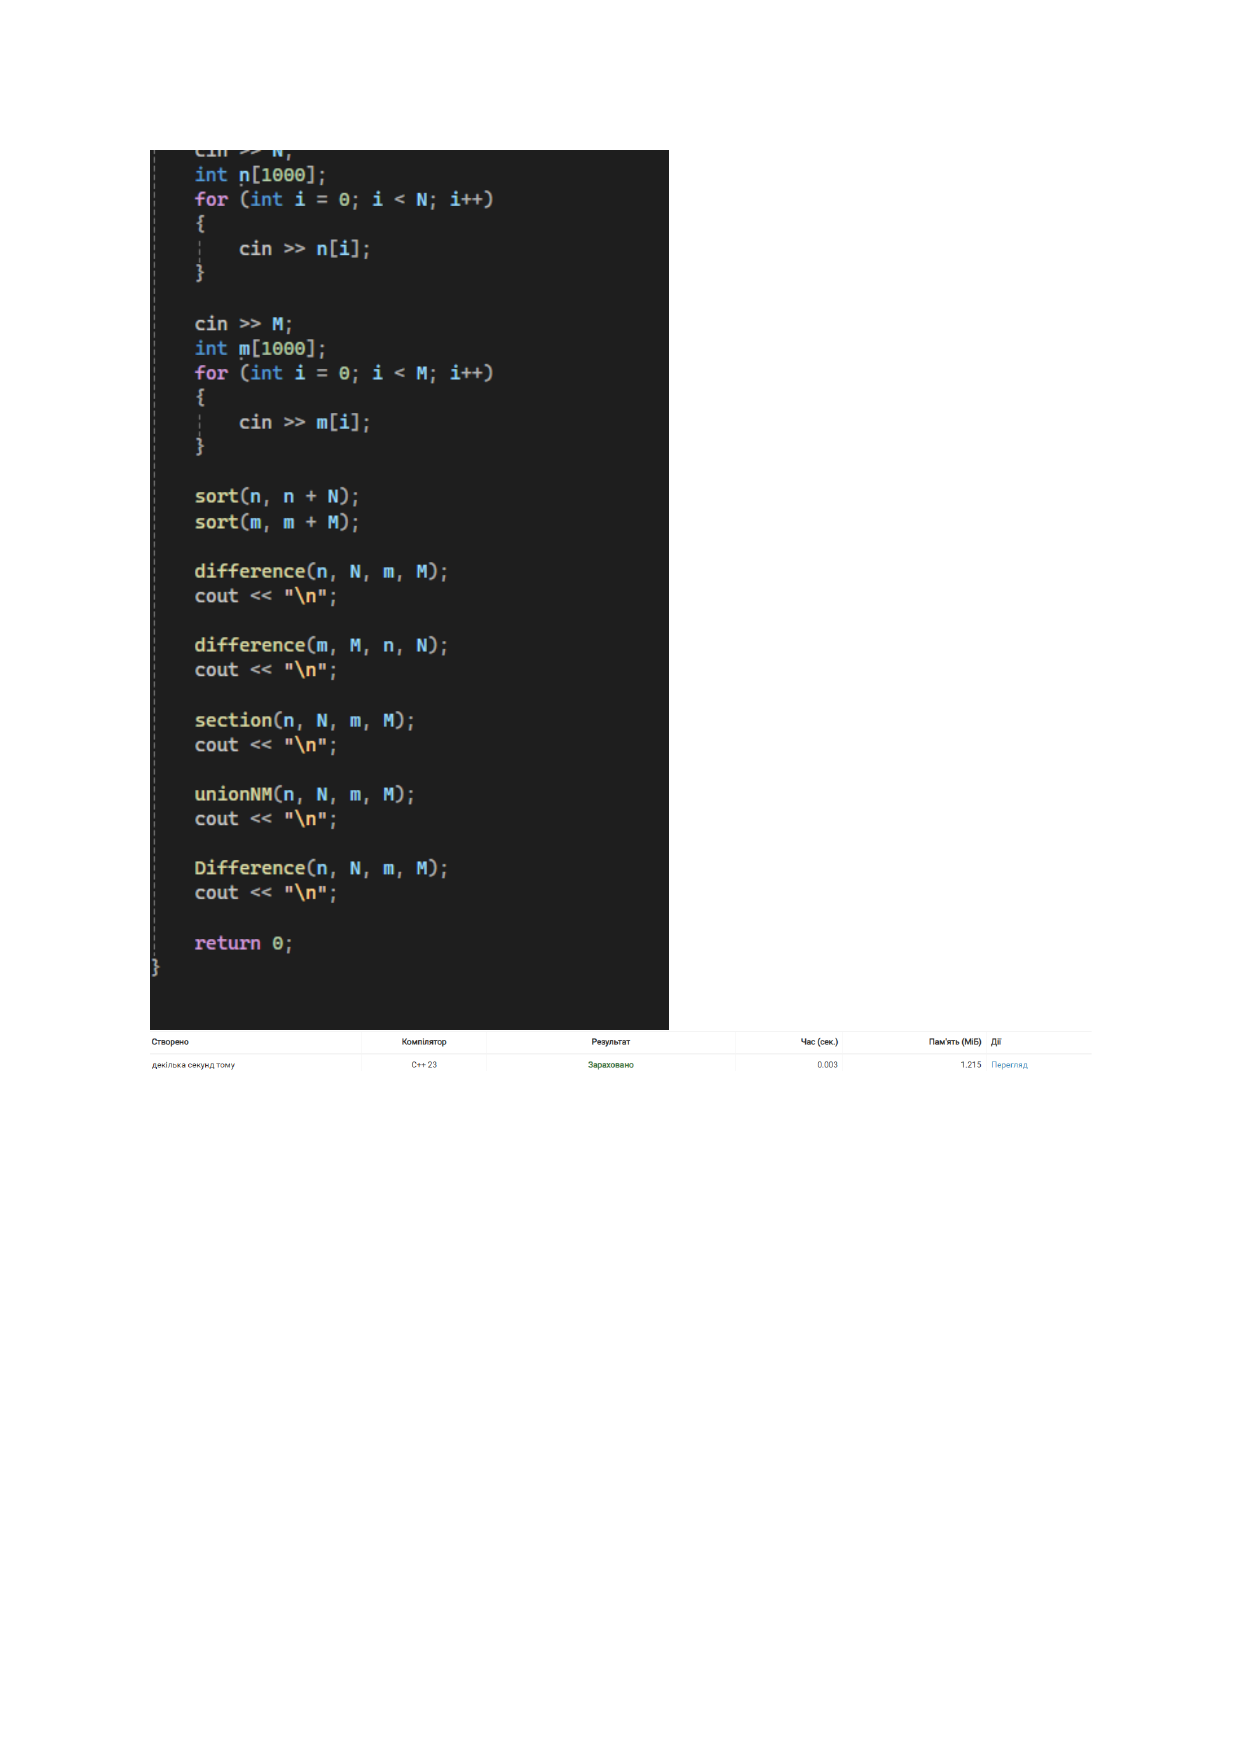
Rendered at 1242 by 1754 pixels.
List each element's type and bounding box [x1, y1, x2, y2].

picture [150, 1031, 1092, 1071]
picture [150, 150, 669, 1030]
